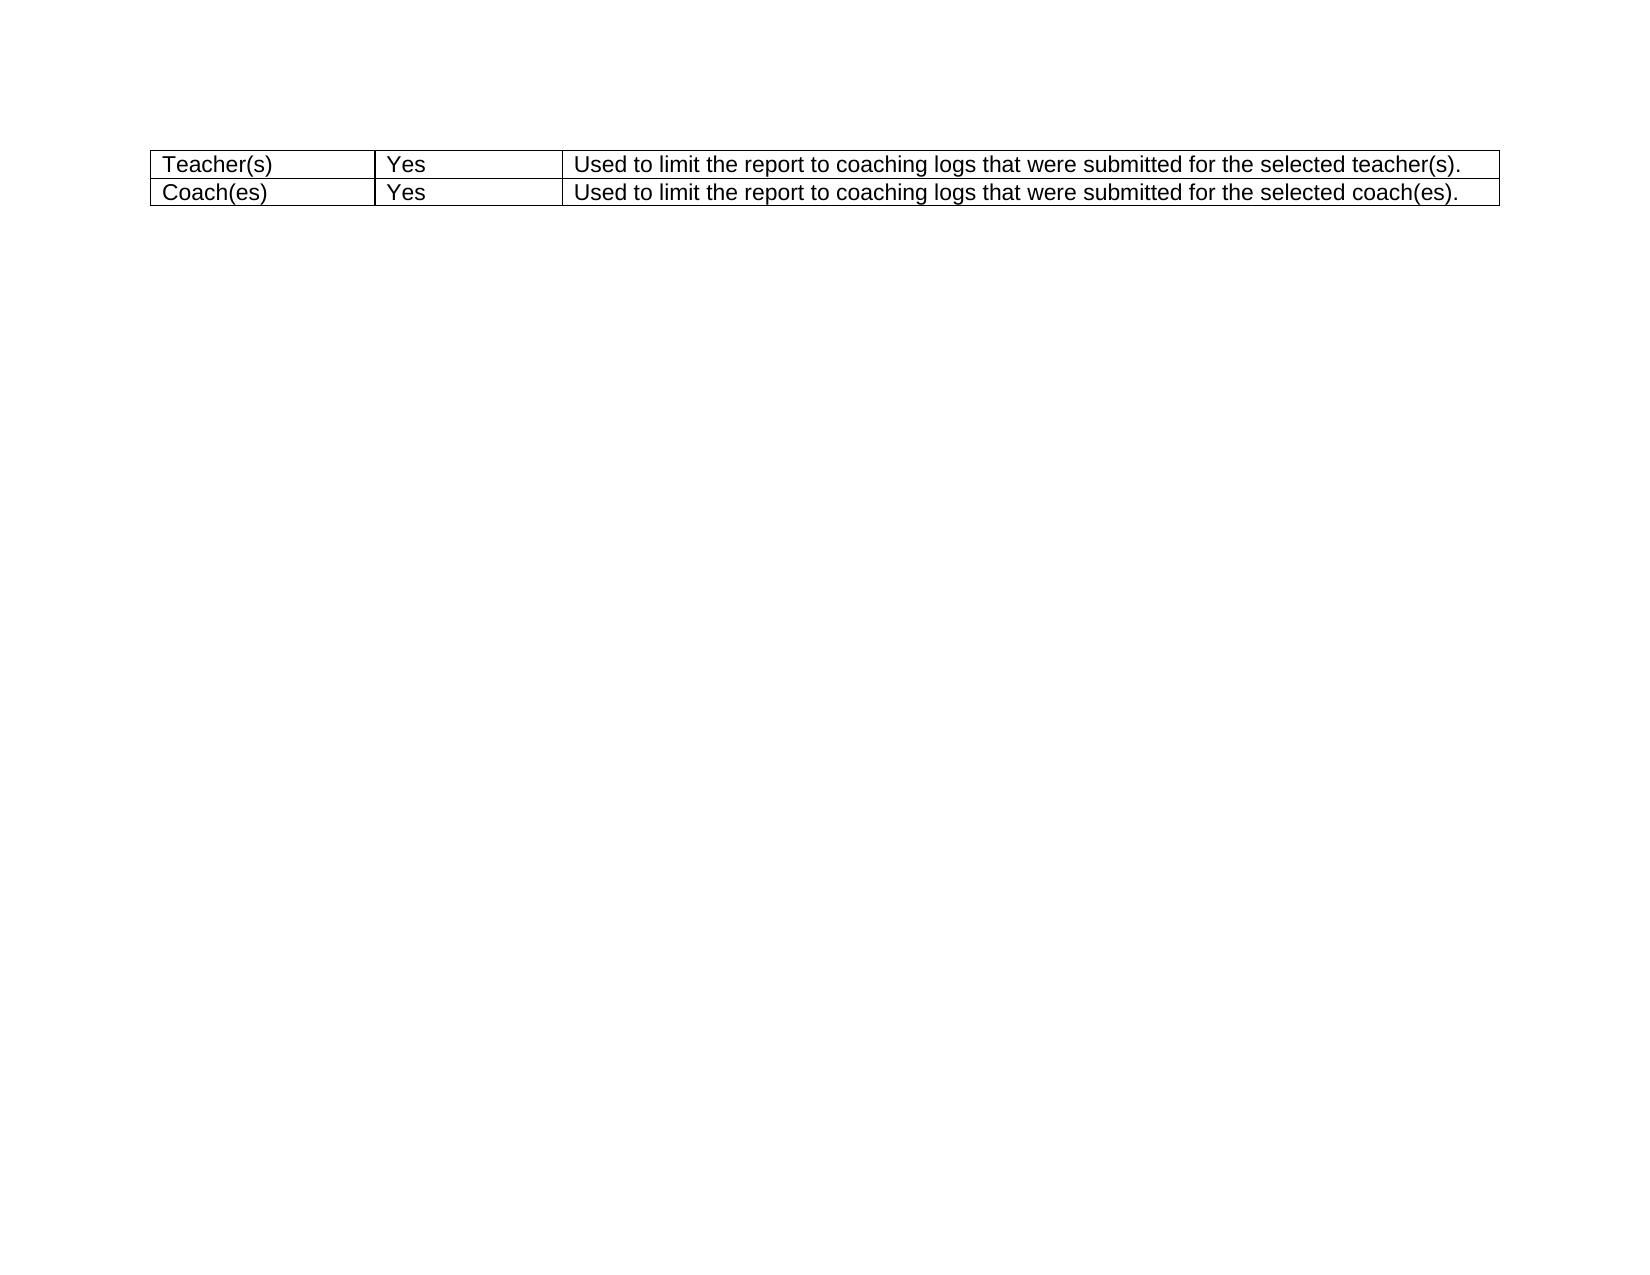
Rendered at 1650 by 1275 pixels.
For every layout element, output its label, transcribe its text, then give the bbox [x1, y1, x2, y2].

table_cell Yes [376, 151, 562, 177]
table_cell Coach(es) [151, 179, 374, 205]
table_cell Yes [376, 179, 562, 205]
table_cell Used to limit the report to coaching logs that were submitted for the selected coach(es). [563, 179, 1499, 205]
table_cell Teacher(s) [151, 151, 374, 177]
table_cell Used to limit the report to coaching logs that were submitted for the selected teacher(s). [563, 151, 1499, 177]
